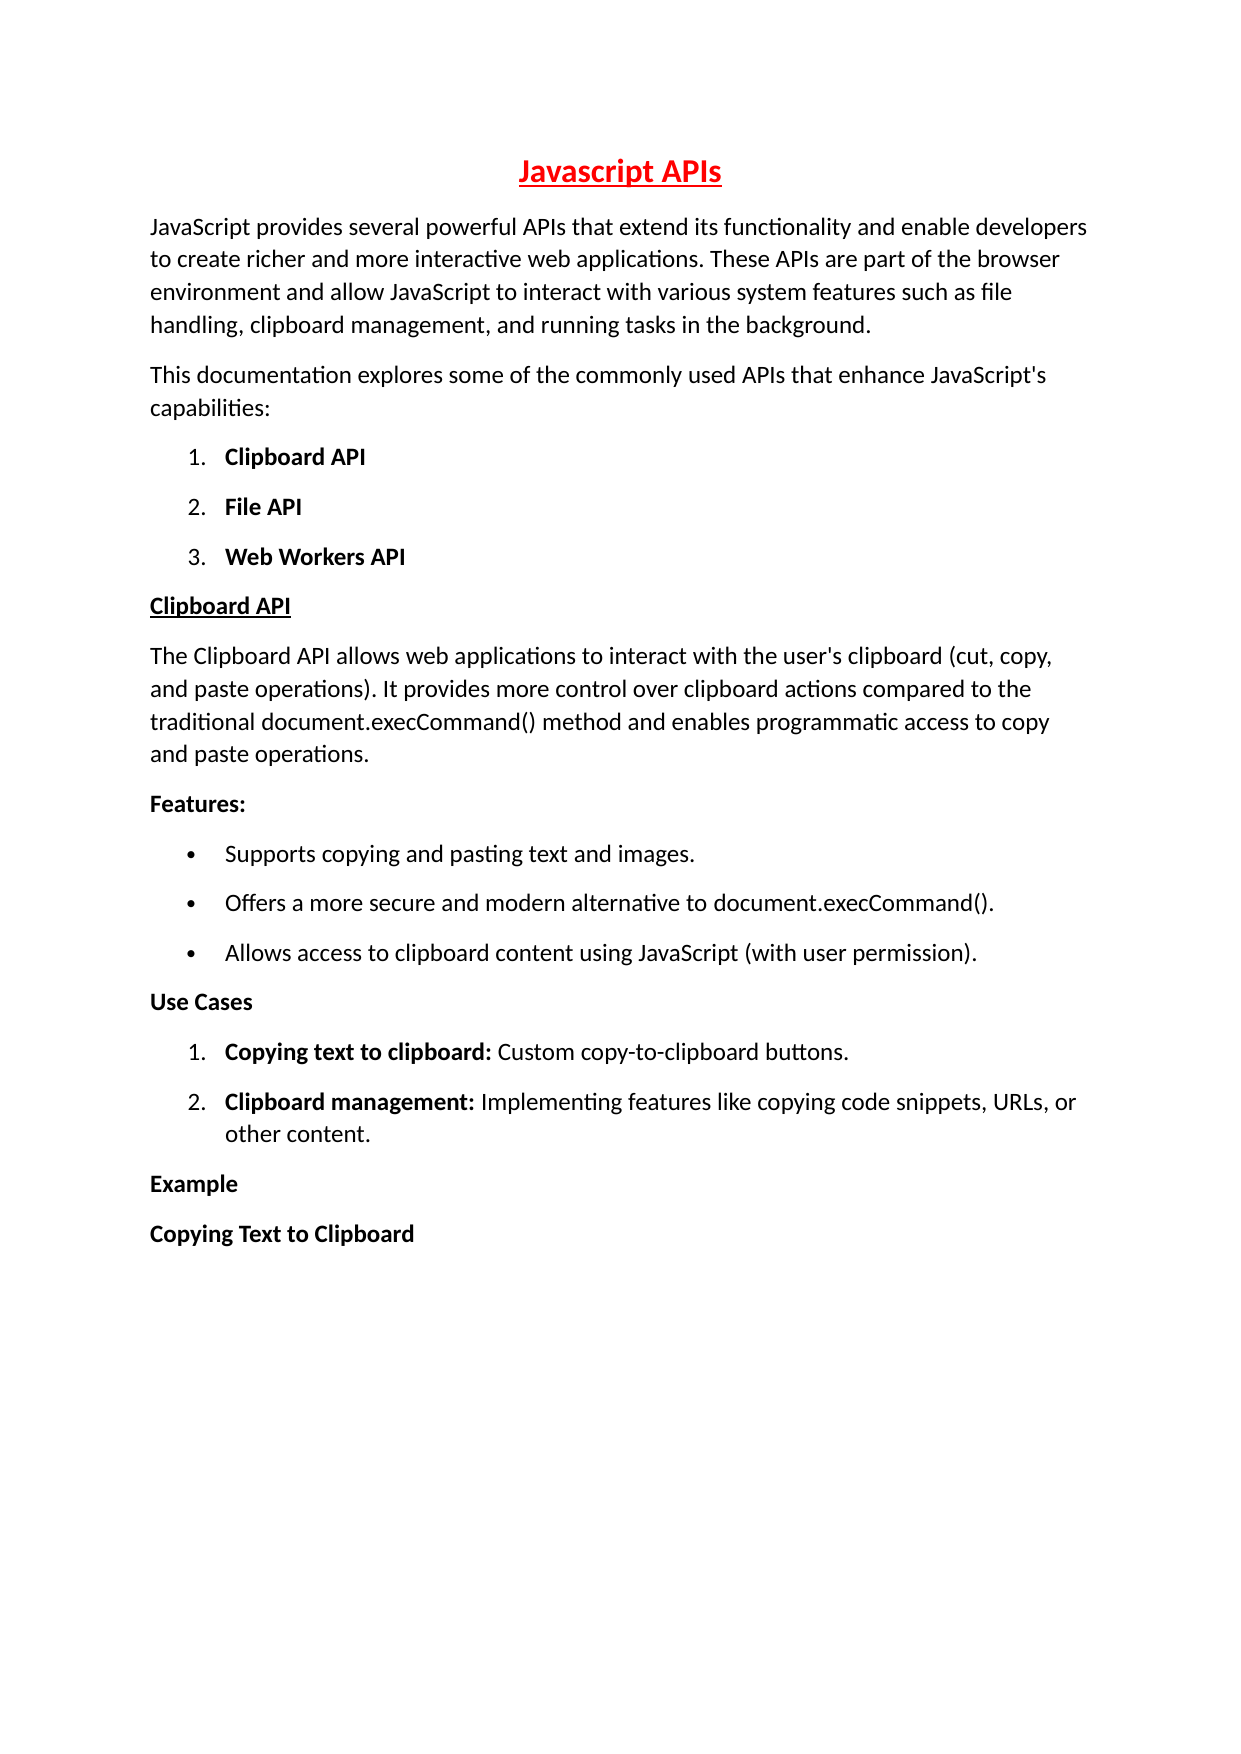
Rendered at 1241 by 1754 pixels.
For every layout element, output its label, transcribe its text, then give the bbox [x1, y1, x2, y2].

list Supports copying and pasting text and images. [187, 838, 1090, 868]
text Clipboard API [150, 590, 1090, 621]
text Copying Text to Clipboard [150, 1218, 1090, 1248]
list Clipboard management: Implementing features like copying code snippets, URLs, or other content. [187, 1086, 1090, 1149]
list Web Workers API [187, 541, 1090, 571]
text Features: [150, 788, 1090, 819]
text This documentation explores some of the commonly used APIs that enhance JavaScript's capabilities: [150, 359, 1090, 422]
text JavaScript provides several powerful APIs that extend its functionality and enable developers to create richer and more interactive web applications. These APIs are part of the browser environment and allow JavaScript to interact with various system features such as file handling, clipboard management, and running tasks in the background. [150, 211, 1090, 340]
text Example [150, 1168, 1090, 1199]
text Javascript APIs [150, 150, 1090, 191]
list File API [187, 491, 1090, 522]
text Use Cases [150, 986, 1090, 1017]
text The Clipboard API allows web applications to interact with the user's clipboard (cut, copy, and paste operations). It provides more control over clipboard actions compared to the traditional document.execCommand() method and enables programmatic access to copy and paste operations. [150, 640, 1090, 769]
list Copying text to clipboard: Custom copy-to-clipboard buttons. [187, 1036, 1090, 1067]
list Offers a more secure and modern alternative to document.execCommand(). [187, 887, 1090, 918]
list Allows access to clipboard content using JavaScript (with user permission). [187, 937, 1090, 967]
list Clipboard API [187, 441, 1090, 472]
